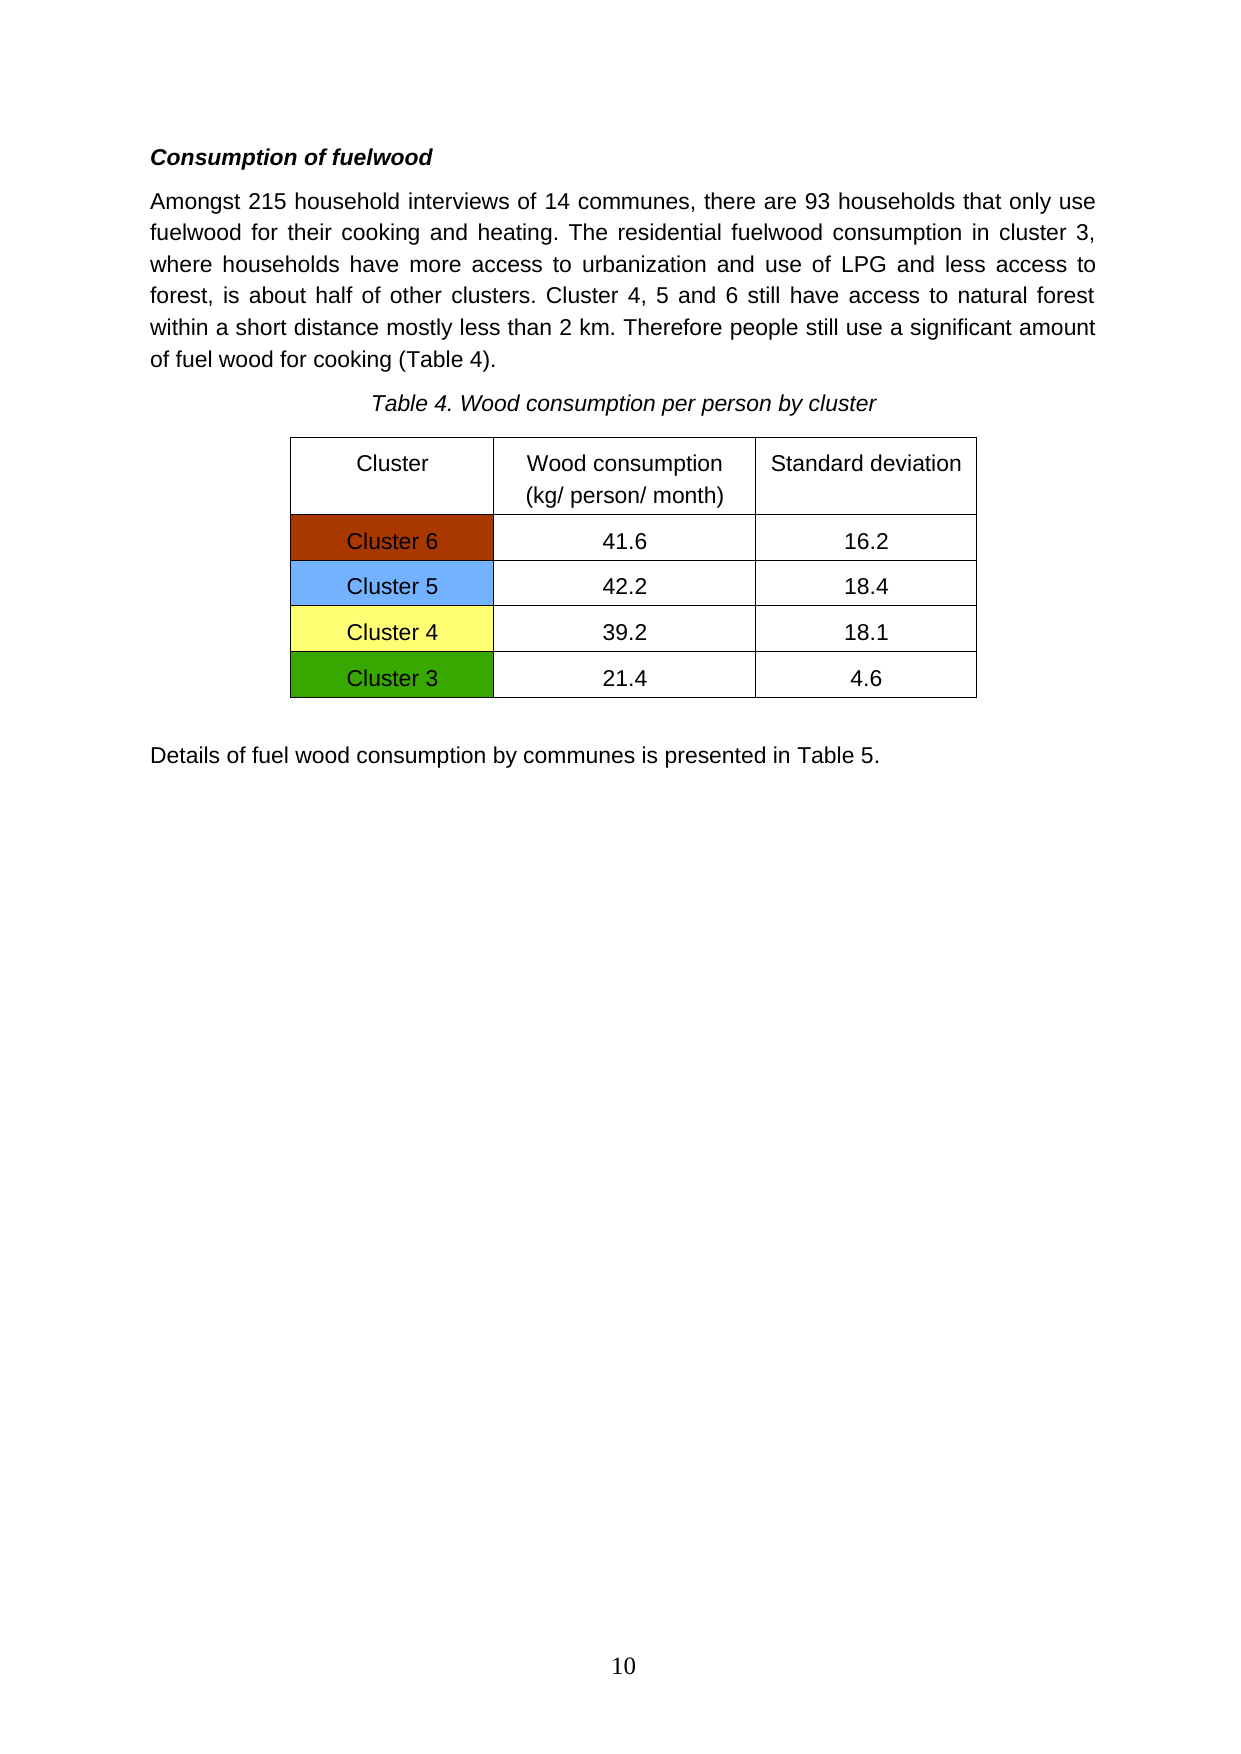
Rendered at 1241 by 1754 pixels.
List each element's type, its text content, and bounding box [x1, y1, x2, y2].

table_header Wood consumption (kg/ person/ month) [494, 438, 755, 514]
text Details of fuel wood consumption by communes is presented in Table 5. [150, 742, 1097, 768]
table_cell 16.2 [756, 515, 976, 560]
table_cell 18.1 [756, 606, 976, 651]
text Table 4. Wood consumption per person by cluster [150, 390, 1097, 416]
table_cell 39.2 [494, 606, 755, 651]
text Consumption of fuelwood [150, 144, 1097, 170]
table_cell Cluster 5 [291, 561, 493, 605]
table_cell 41.6 [494, 515, 755, 560]
table_cell 18.4 [756, 561, 976, 605]
table_header Standard deviation [756, 438, 976, 514]
table_cell 4.6 [756, 652, 976, 697]
table_cell Cluster 4 [291, 606, 493, 651]
text Amongst 215 household interviews of 14 communes, there are 93 households that only use fuelwood for their cooking and heating. The residential fuelwood consumption in cluster 3, where households have more access to urbanization and use of LPG and less access to forest, is about half of other clusters. Cluster 4, 5 and 6 still have access to natural forest within a short distance mostly less than 2 km. Therefore people still use a significant amount of fuel wood for cooking (Table 4). [150, 188, 1097, 372]
table_header Cluster [291, 438, 493, 514]
table_cell 42.2 [494, 561, 755, 605]
table_cell Cluster 6 [291, 515, 493, 560]
table_cell Cluster 3 [291, 652, 493, 697]
table_cell 21.4 [494, 652, 755, 697]
